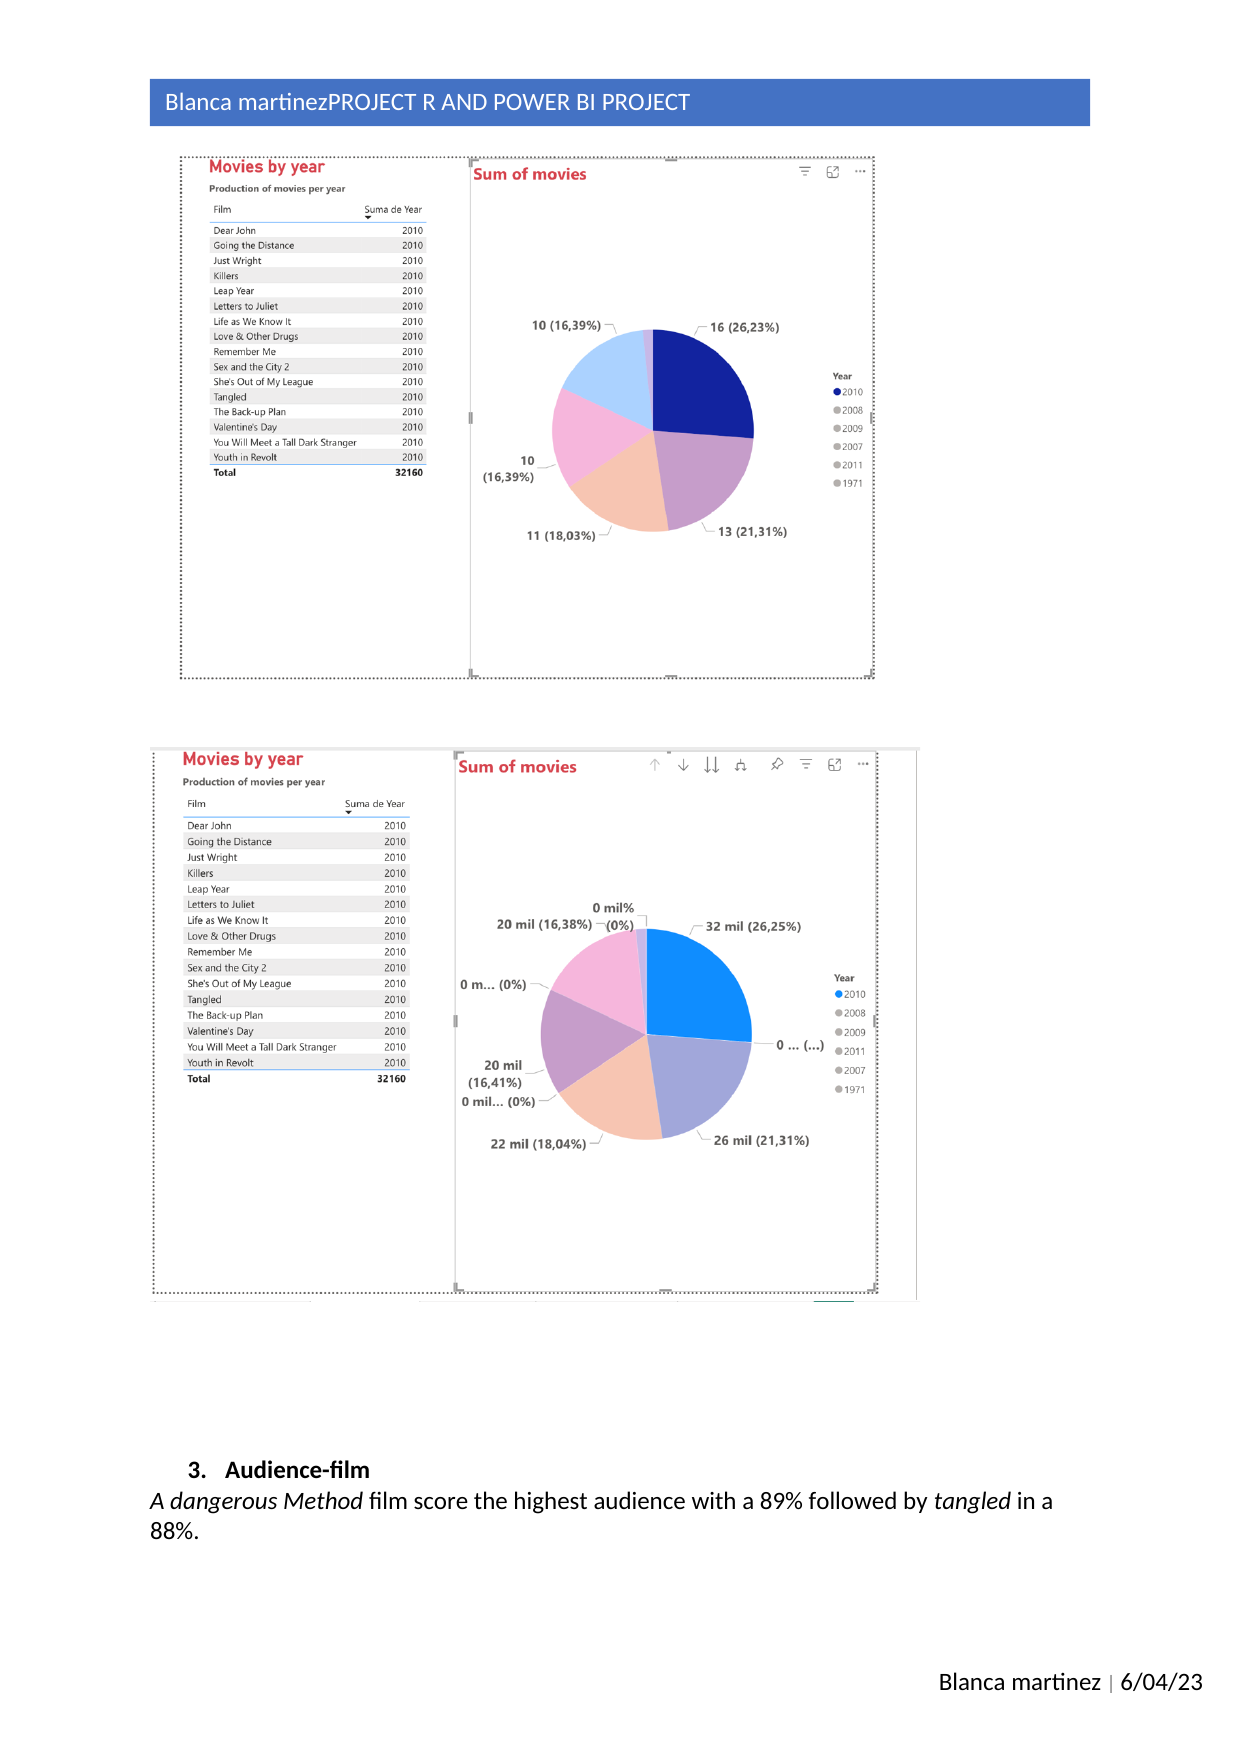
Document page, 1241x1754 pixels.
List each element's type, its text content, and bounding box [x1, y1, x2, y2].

list Audience-film [187, 1454, 1090, 1485]
picture [150, 150, 914, 718]
picture [150, 747, 921, 1302]
text A dangerous Method film score the highest audience with a 89% followed by tangled in a 88%. [150, 1485, 1090, 1546]
